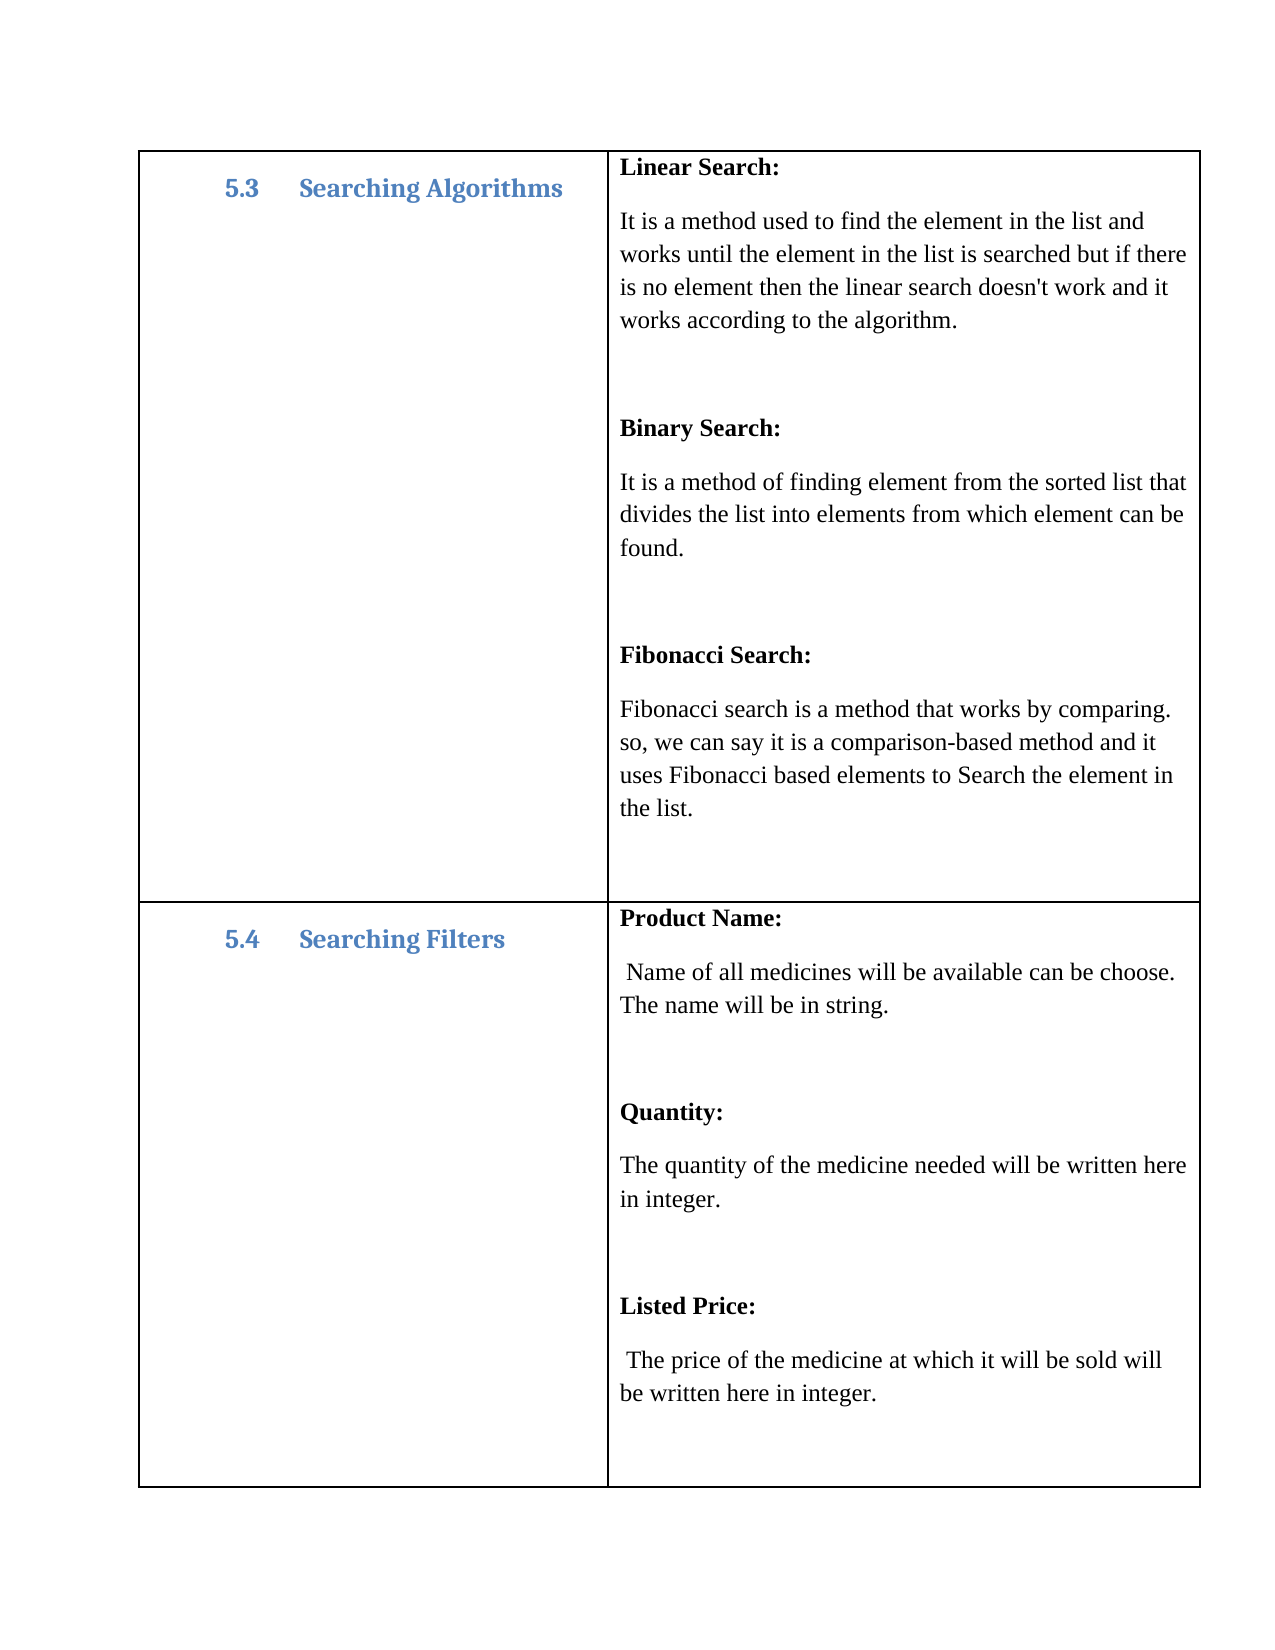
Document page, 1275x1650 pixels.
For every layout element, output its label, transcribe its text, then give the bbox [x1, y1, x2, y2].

table_cell Linear Search: It is a method used to find the element in the list and works until the element in the list is searched but if there is no element then the linear search doesn't work and it works according to the algorithm. Binary Search: It is a method of finding element from the sorted list that divides the list into elements from which element can be found. Fibonacci Search: Fibonacci search is a method that works by comparing. so, we can say it is a comparison-based method and it uses Fibonacci based elements to Search the element in the list. [609, 152, 1199, 901]
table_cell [609, 903, 1199, 1486]
table_cell Searching Filters [140, 903, 607, 1486]
table_cell Searching Algorithms [140, 152, 607, 901]
